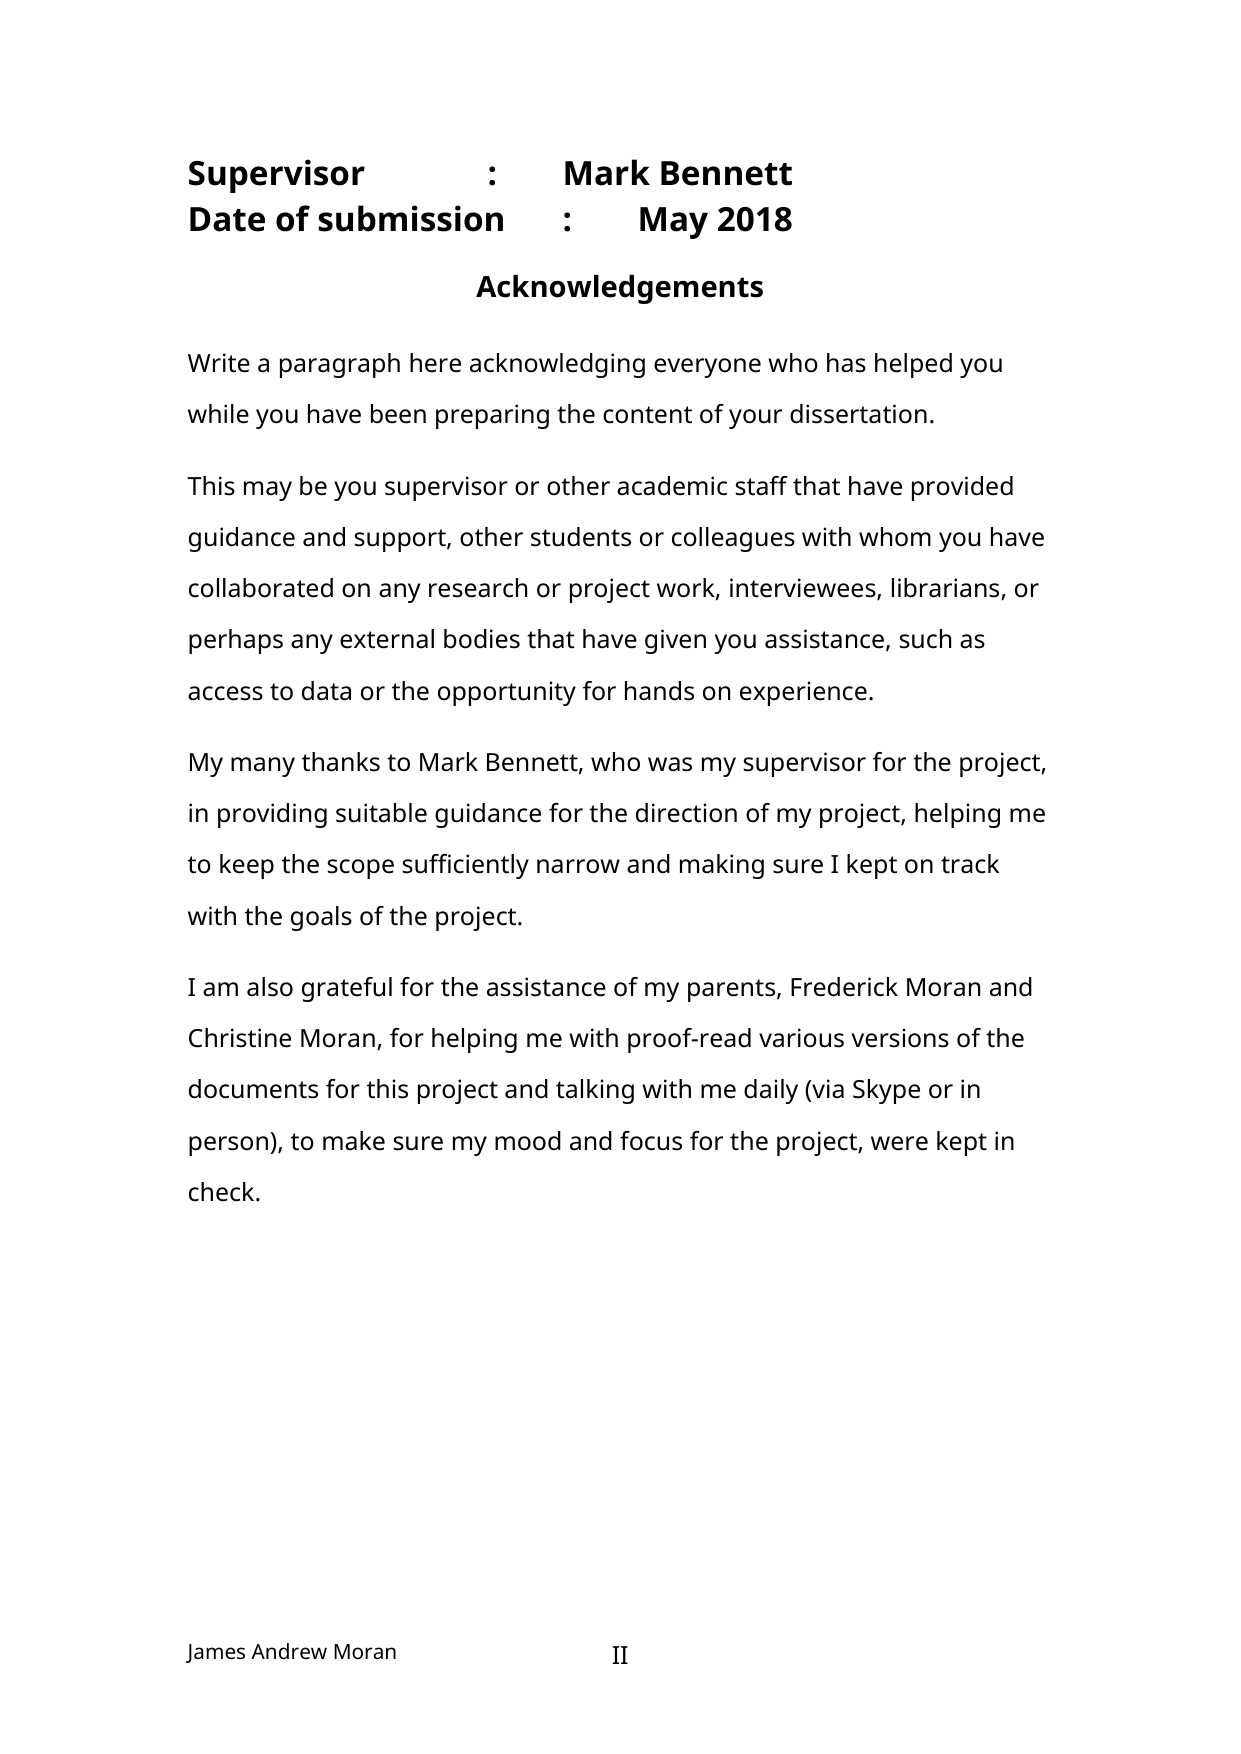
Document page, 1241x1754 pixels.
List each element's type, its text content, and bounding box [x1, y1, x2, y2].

subtitle Acknowledgements [187, 266, 1053, 306]
text Supervisor : Mark Bennett [187, 150, 1053, 195]
text This may be you supervisor or other academic staff that have provided guidance and support, other students or colleagues with whom you have collaborated on any research or project work, interviewees, librarians, or perhaps any external bodies that have given you assistance, such as access to data or the opportunity for hands on experience. [187, 469, 1053, 707]
text Date of submission : May 2018 [187, 195, 1053, 241]
text I am also grateful for the assistance of my parents, Frederick Moran and Christine Moran, for helping me with proof-read various versions of the documents for this project and talking with me daily (via Skype or in person), to make sure my mood and focus for the project, were kept in check. [187, 970, 1053, 1208]
text My many thanks to Mark Bennett, who was my supervisor for the project, in providing suitable guidance for the direction of my project, helping me to keep the scope sufficiently narrow and making sure I kept on track with the goals of the project. [187, 745, 1053, 932]
text Write a paragraph here acknowledging everyone who has helped you while you have been preparing the content of your dissertation. [187, 346, 1053, 431]
